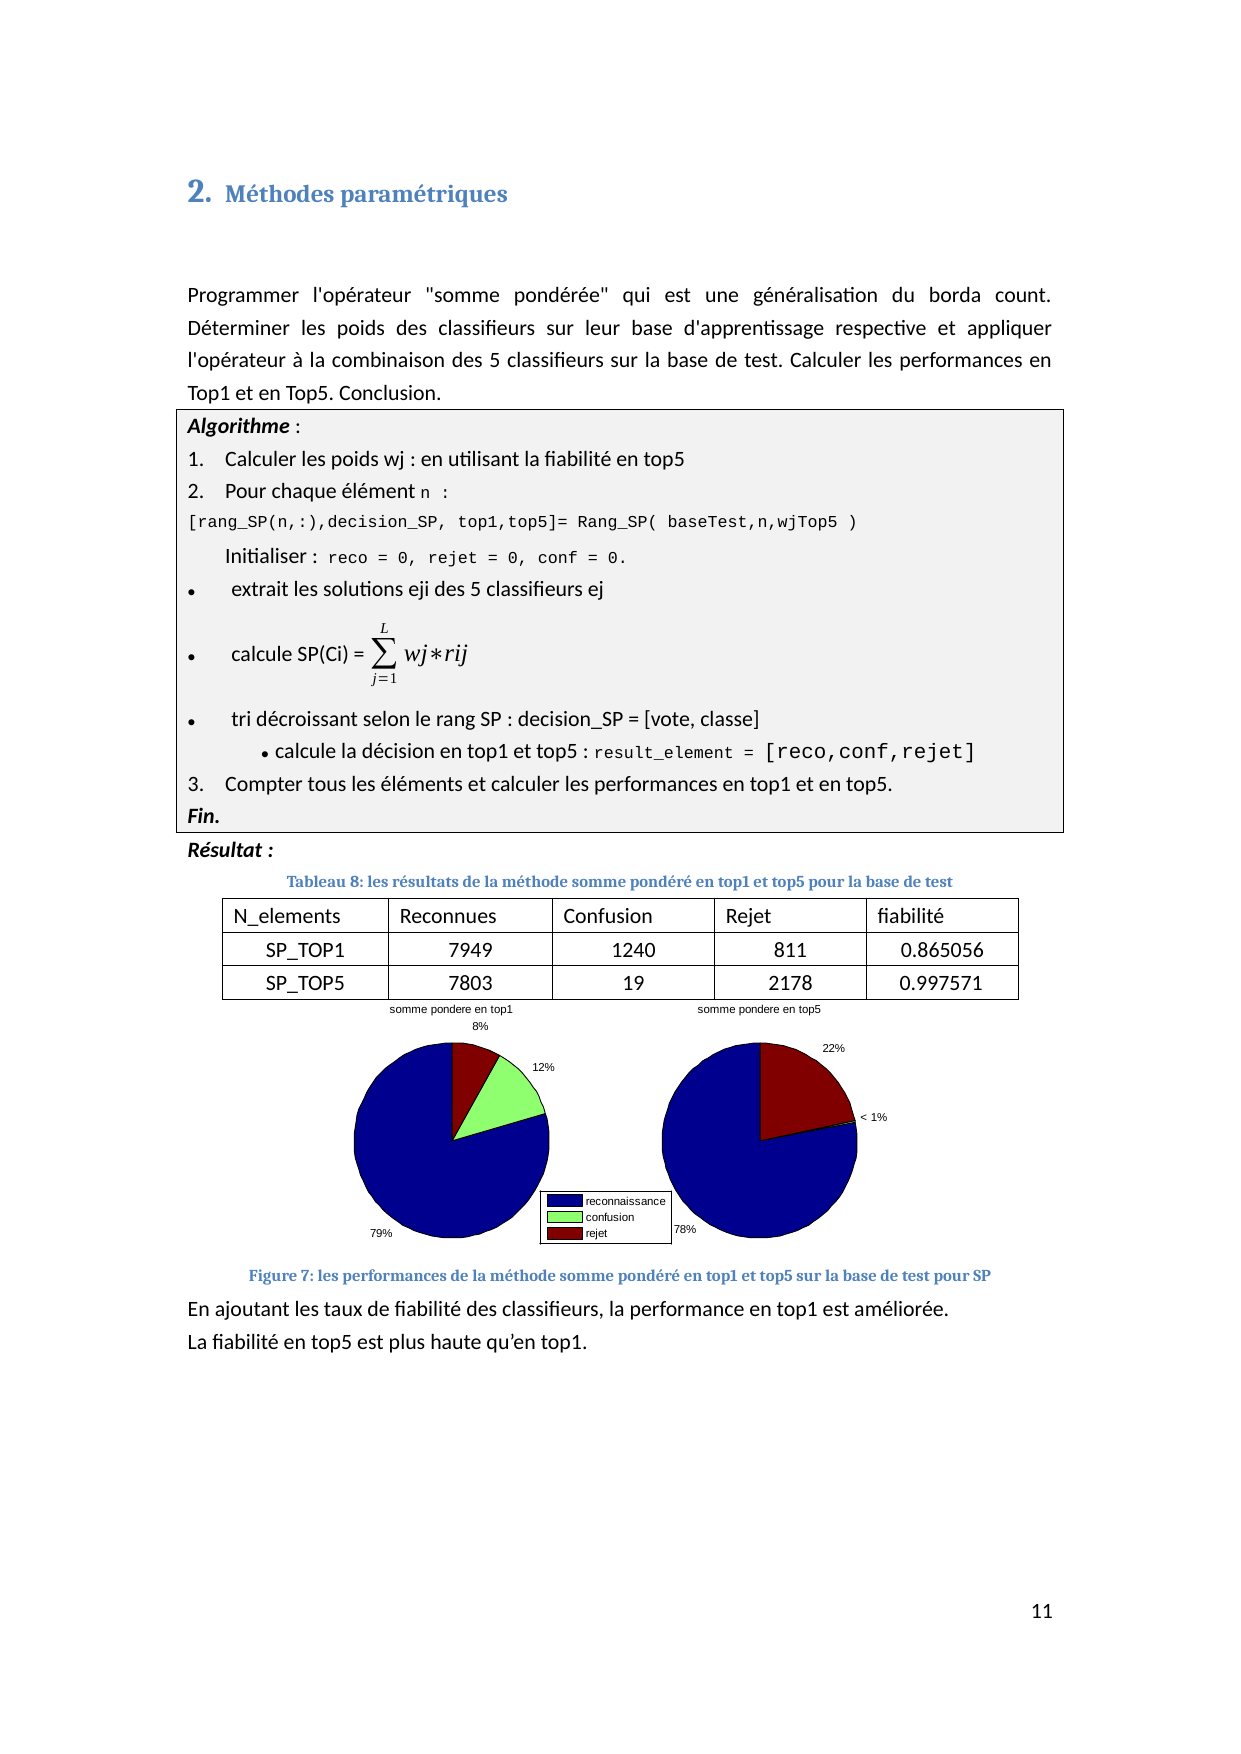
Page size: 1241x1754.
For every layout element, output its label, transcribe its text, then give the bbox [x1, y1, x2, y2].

table_cell 19 [553, 966, 714, 999]
table_cell 0.997571 [867, 966, 1018, 999]
text Tableau 8: les résultats de la méthode somme pondéré en top1 et top5 pour la base de test [187, 866, 1053, 898]
text Figure 7: les performances de la méthode somme pondéré en top1 et top5 sur la base de test pour SP [187, 1260, 1053, 1292]
text Programmer l'opérateur "somme pondérée" qui est une généralisation du borda count. Déterminer les poids des classifieurs sur leur base d'apprentissage respective et appliquer l'opérateur à la combinaison des 5 classifieurs sur la base de test. Calculer les performances en Top1 et en Top5. Conclusion. [187, 279, 1053, 409]
table_header Algorithme : Calculer les poids wj : en utilisant la fiabilité en top5 Pour chaque élément n : [rang_SP(n,:),decision_SP, top1,top5]= Rang_SP( baseTest,n,wjTop5 ) Initialiser : reco = 0, rejet = 0, conf = 0. extrait les solutions eji des 5 classifieurs ej calcule SP(Ci) = tri décroissant selon le rang SP : decision_SP = [vote, classe] calcule la décision en top1 et top5 : result_element = [reco,conf,rejet] Compter tous les éléments et calculer les performances en top1 et en top5. [177, 410, 1063, 800]
table_cell 0.865056 [867, 933, 1018, 965]
table_cell 7949 [389, 933, 552, 965]
table_header N_elements [223, 899, 388, 932]
table_cell 2178 [715, 966, 866, 999]
table_cell 7803 [389, 966, 552, 999]
subtitle Méthodes paramétriques [187, 159, 1053, 224]
table_cell Fin. [177, 800, 1063, 832]
table_header Reconnues [389, 899, 552, 932]
table_cell 1240 [553, 933, 714, 965]
table_header Rejet [715, 899, 866, 932]
table_cell 811 [715, 933, 866, 965]
table_header fiabilité [867, 899, 1018, 932]
table_cell SP_TOP5 [223, 966, 388, 999]
text La fiabilité en top5 est plus haute qu’en top1. [187, 1325, 1053, 1357]
table_header Confusion [553, 899, 714, 932]
table_cell SP_TOP1 [223, 933, 388, 965]
text En ajoutant les taux de fiabilité des classifieurs, la performance en top1 est améliorée. [187, 1292, 1053, 1325]
text Résultat : [187, 833, 1053, 866]
